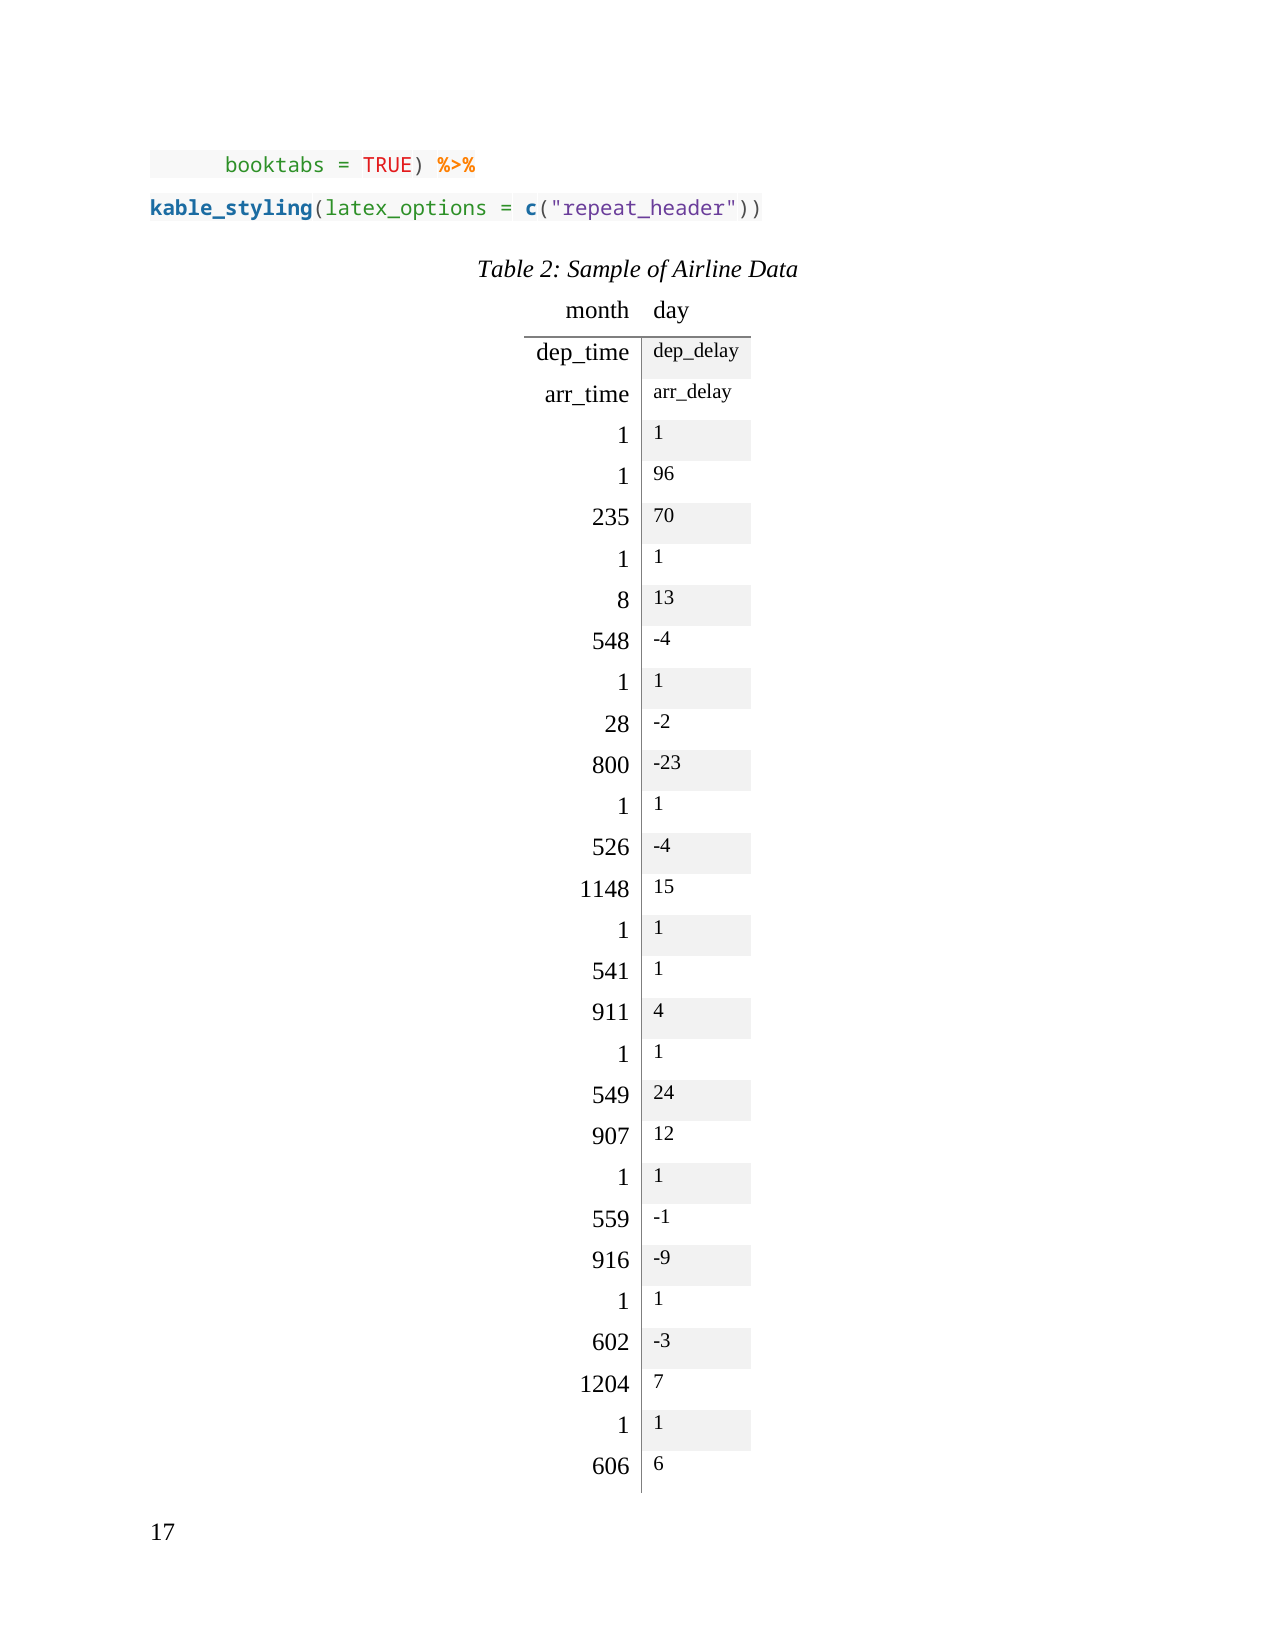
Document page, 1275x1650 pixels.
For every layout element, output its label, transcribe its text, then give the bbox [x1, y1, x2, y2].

table_cell -4 [642, 626, 751, 667]
table_header day [641, 295, 751, 336]
table_cell 1 [642, 1039, 751, 1080]
table_cell 1 [642, 544, 751, 585]
text Table 2: Sample of Airline Data [150, 254, 1125, 283]
table_cell 549 [524, 1080, 641, 1121]
table_cell 1 [524, 668, 641, 709]
table_cell 1 [642, 1410, 751, 1451]
table_cell 1 [642, 956, 751, 997]
table_cell dep_time [524, 338, 641, 379]
table_cell -3 [642, 1328, 751, 1369]
table_cell 1 [642, 668, 751, 709]
table_cell arr_time [524, 379, 641, 420]
table_cell 541 [524, 956, 641, 997]
table_cell 1 [524, 1039, 641, 1080]
table_cell -2 [642, 709, 751, 750]
table_cell 28 [524, 709, 641, 750]
table_cell dep_delay [642, 338, 751, 379]
table_cell 911 [524, 998, 641, 1039]
table_cell 1148 [524, 874, 641, 915]
table_cell 548 [524, 626, 641, 667]
table_cell 1 [642, 1286, 751, 1327]
table_cell 1 [524, 544, 641, 585]
table_cell 70 [642, 503, 751, 544]
table_cell 1 [642, 915, 751, 956]
table_cell -9 [642, 1245, 751, 1286]
table_cell 602 [524, 1328, 641, 1369]
table_cell 96 [642, 461, 751, 502]
table_cell 12 [642, 1121, 751, 1162]
table_cell 1 [524, 1286, 641, 1327]
table_cell 1 [642, 791, 751, 832]
table_cell 6 [642, 1451, 751, 1492]
table_cell 4 [642, 998, 751, 1039]
table_cell 1 [524, 1410, 641, 1451]
table_cell 7 [642, 1369, 751, 1410]
table_cell 1 [524, 1163, 641, 1204]
table_cell 916 [524, 1245, 641, 1286]
table_cell 1204 [524, 1369, 641, 1410]
table_cell arr_delay [642, 379, 751, 420]
table_cell 800 [524, 750, 641, 791]
table_cell 606 [524, 1451, 641, 1492]
table_cell 526 [524, 833, 641, 874]
table_cell 907 [524, 1121, 641, 1162]
table_cell 1 [524, 915, 641, 956]
table_cell 559 [524, 1204, 641, 1245]
table_cell 13 [642, 585, 751, 626]
table_cell 8 [524, 585, 641, 626]
table_cell 1 [524, 791, 641, 832]
table_cell -1 [642, 1204, 751, 1245]
table_cell -4 [642, 833, 751, 874]
table_header month [524, 295, 641, 336]
table_cell 235 [524, 503, 641, 544]
table_cell 1 [524, 461, 641, 502]
table_cell 24 [642, 1080, 751, 1121]
table_cell 1 [642, 1163, 751, 1204]
table_cell 15 [642, 874, 751, 915]
table_cell 1 [642, 420, 751, 461]
table_cell 1 [524, 420, 641, 461]
table_cell -23 [642, 750, 751, 791]
